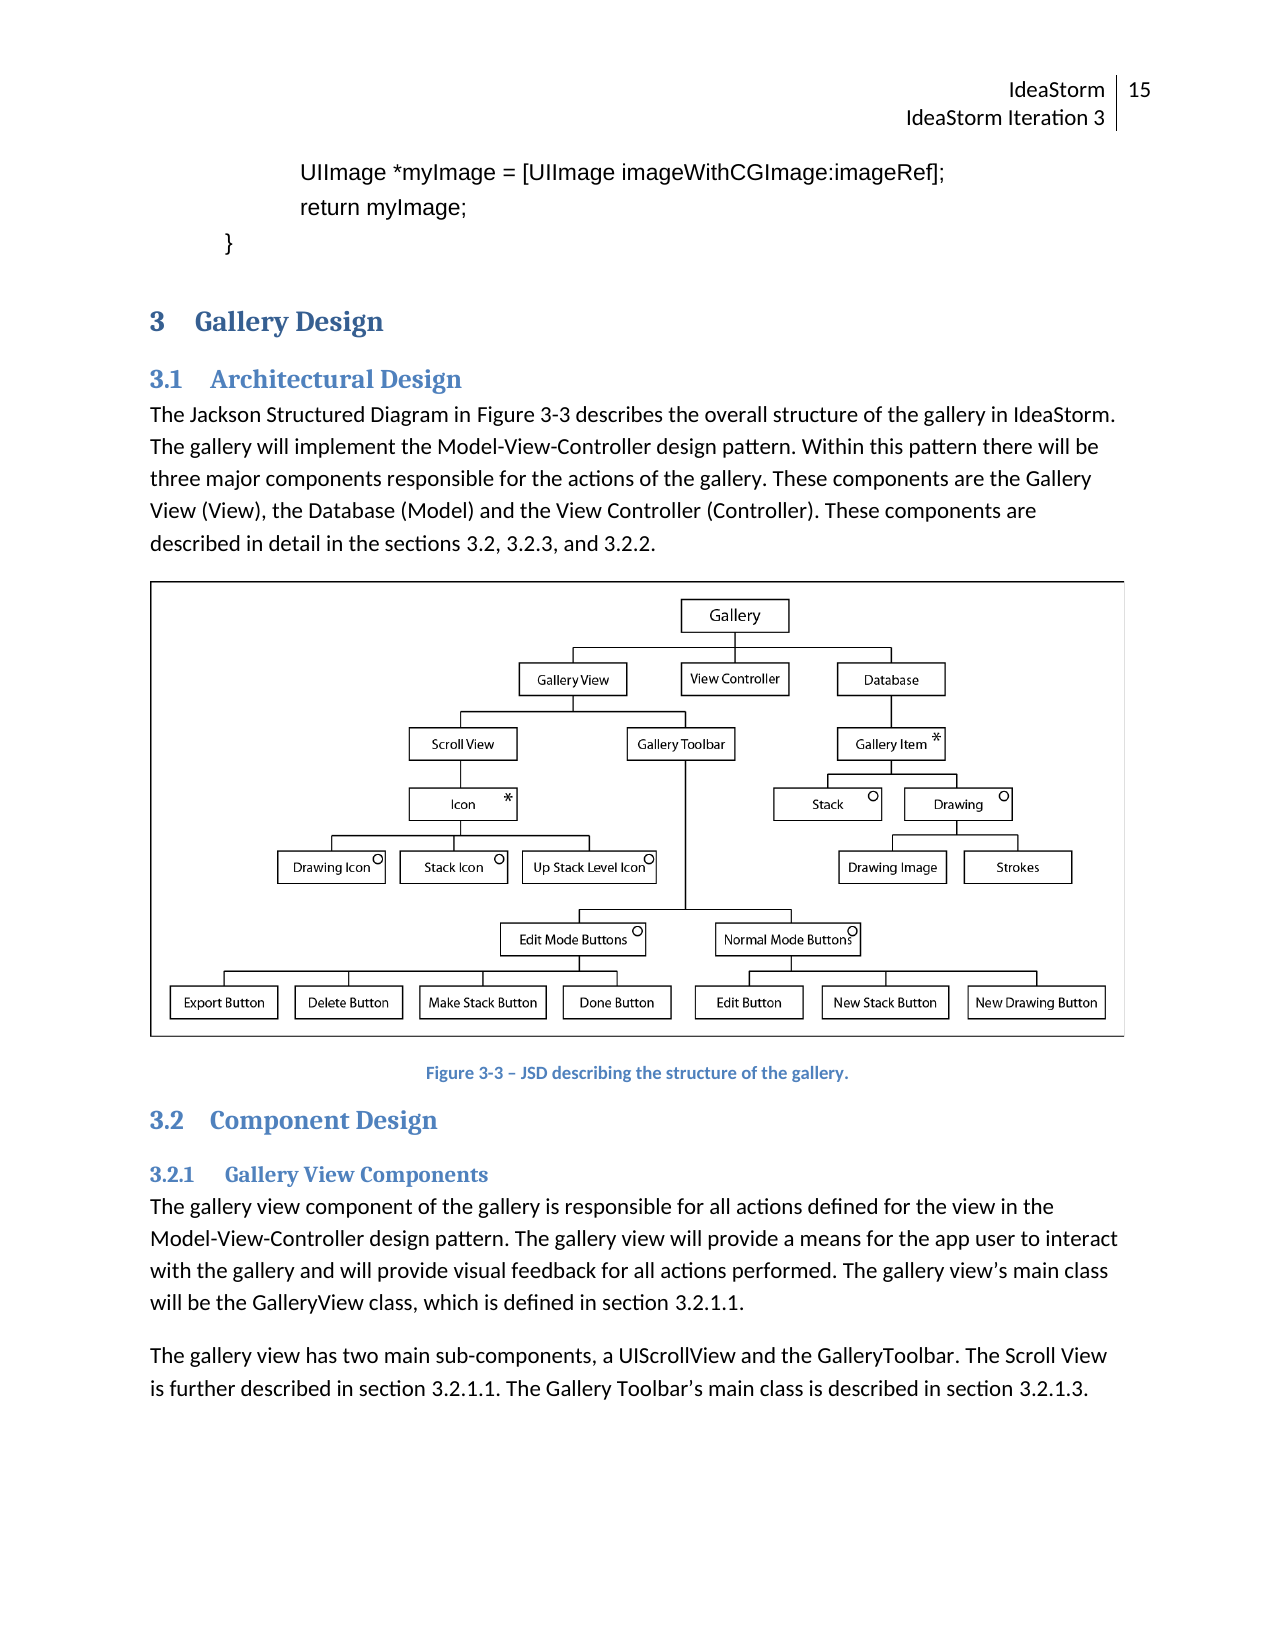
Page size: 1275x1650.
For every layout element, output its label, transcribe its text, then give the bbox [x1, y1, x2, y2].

text The gallery view component of the gallery is responsible for all actions defined for the view in the Model-View-Controller design pattern. The gallery view will provide a means for the app user to interact with the gallery and will provide visual feedback for all actions performed. The gallery view’s main class will be the GalleryView class, which is defined in section 3.2.1.1. [150, 1192, 1125, 1316]
text return myImage; [225, 194, 1125, 220]
text The gallery view has two main sub-components, a UIScrollView and the GalleryToolbar. The Scroll View is further described in section 3.2.1.1. The Gallery Toolbar’s main class is described in section 3.2.1.3. [150, 1341, 1125, 1402]
subtitle Gallery View Components [150, 1162, 1125, 1188]
subtitle Gallery Design [150, 305, 1125, 338]
text } [225, 228, 1125, 255]
subtitle Architectural Design [150, 364, 1125, 395]
text UIImage *myImage = [UIImage imageWithCGImage:imageRef]; [225, 159, 1125, 185]
subtitle Component Design [150, 1105, 1125, 1136]
picture [150, 581, 1125, 1037]
